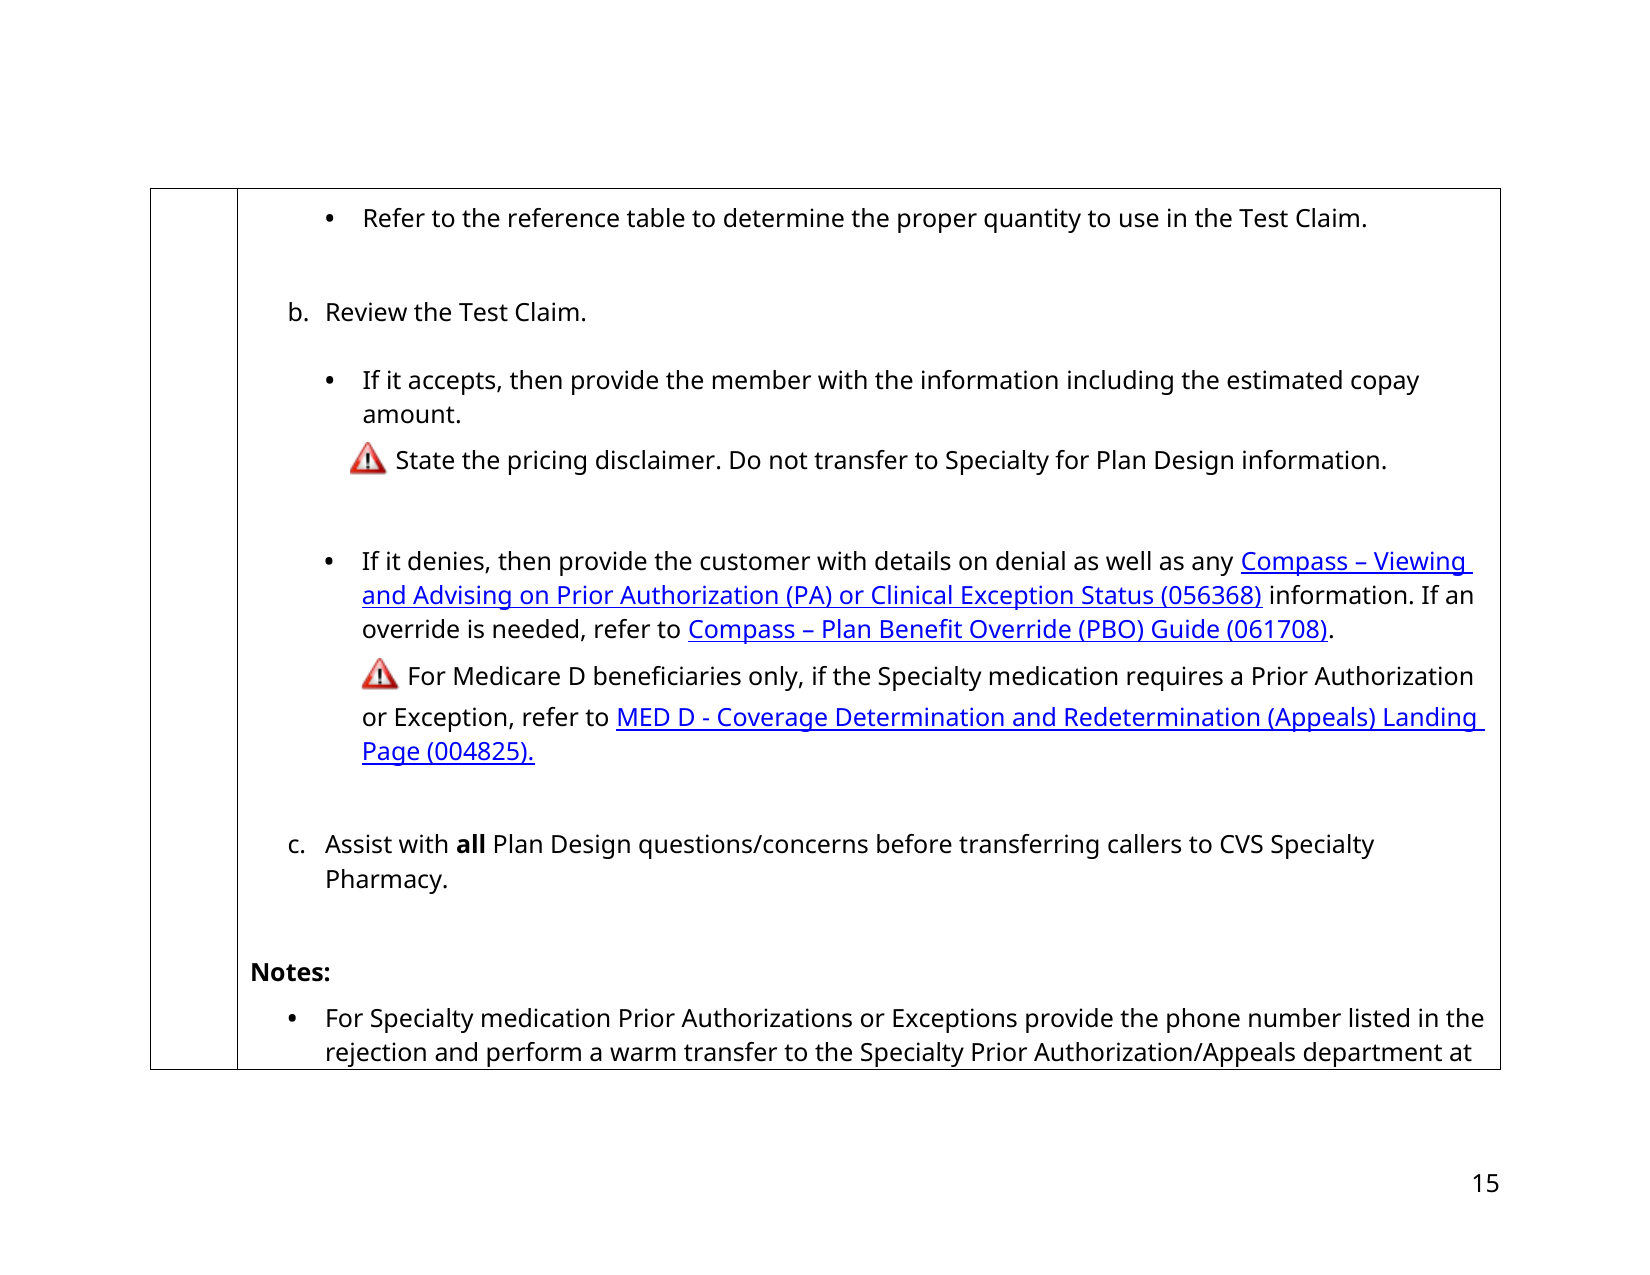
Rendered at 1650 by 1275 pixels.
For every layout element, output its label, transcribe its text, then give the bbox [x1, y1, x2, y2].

picture [350, 442, 389, 478]
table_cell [238, 189, 1500, 1069]
picture [361, 658, 401, 693]
table_cell 3 [151, 189, 237, 1069]
